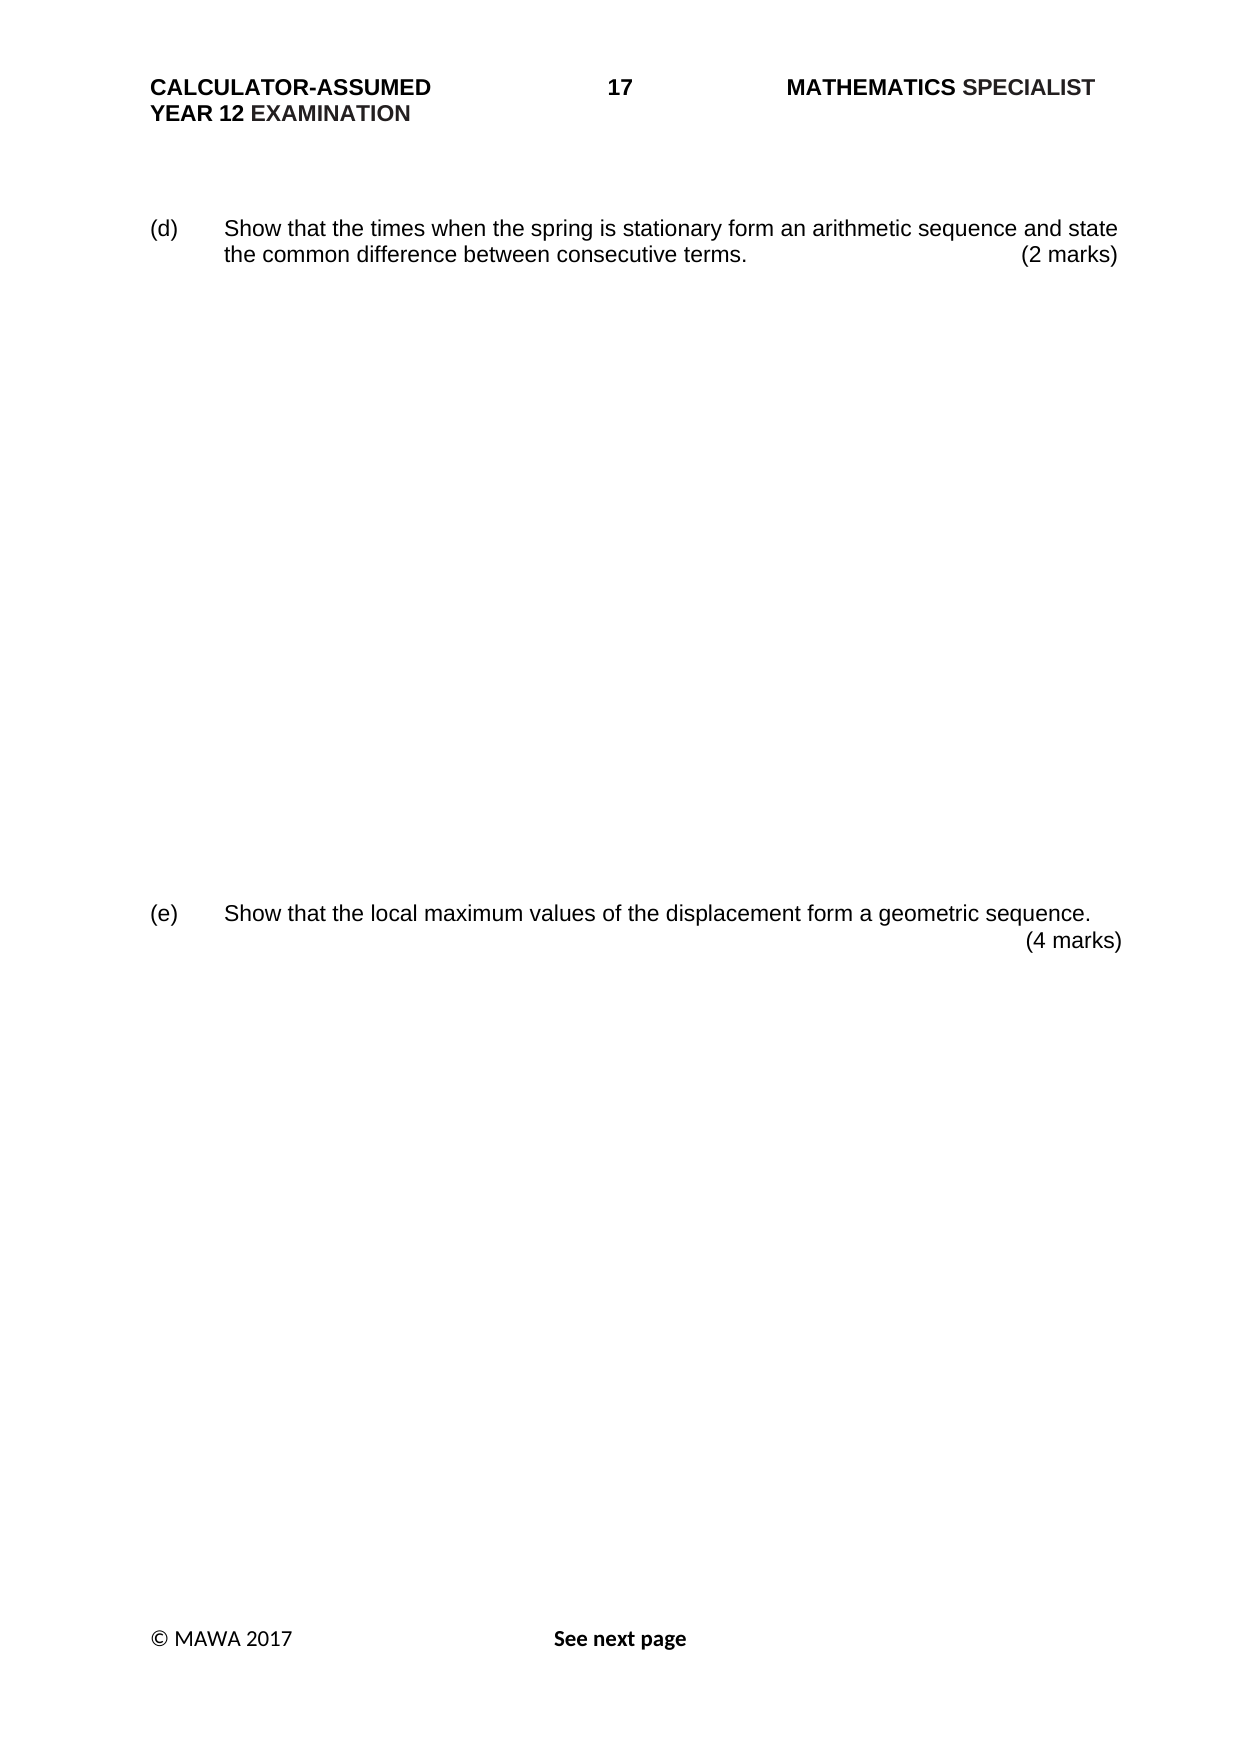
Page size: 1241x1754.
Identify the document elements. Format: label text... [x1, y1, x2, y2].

list Show that the times when the spring is stationary form an arithmetic sequence and state the common difference between consecutive terms. (2 marks) [150, 215, 1122, 268]
text (4 marks) [150, 927, 1122, 953]
list Show that the local maximum values of the displacement form a geometric sequence. [150, 900, 1122, 927]
